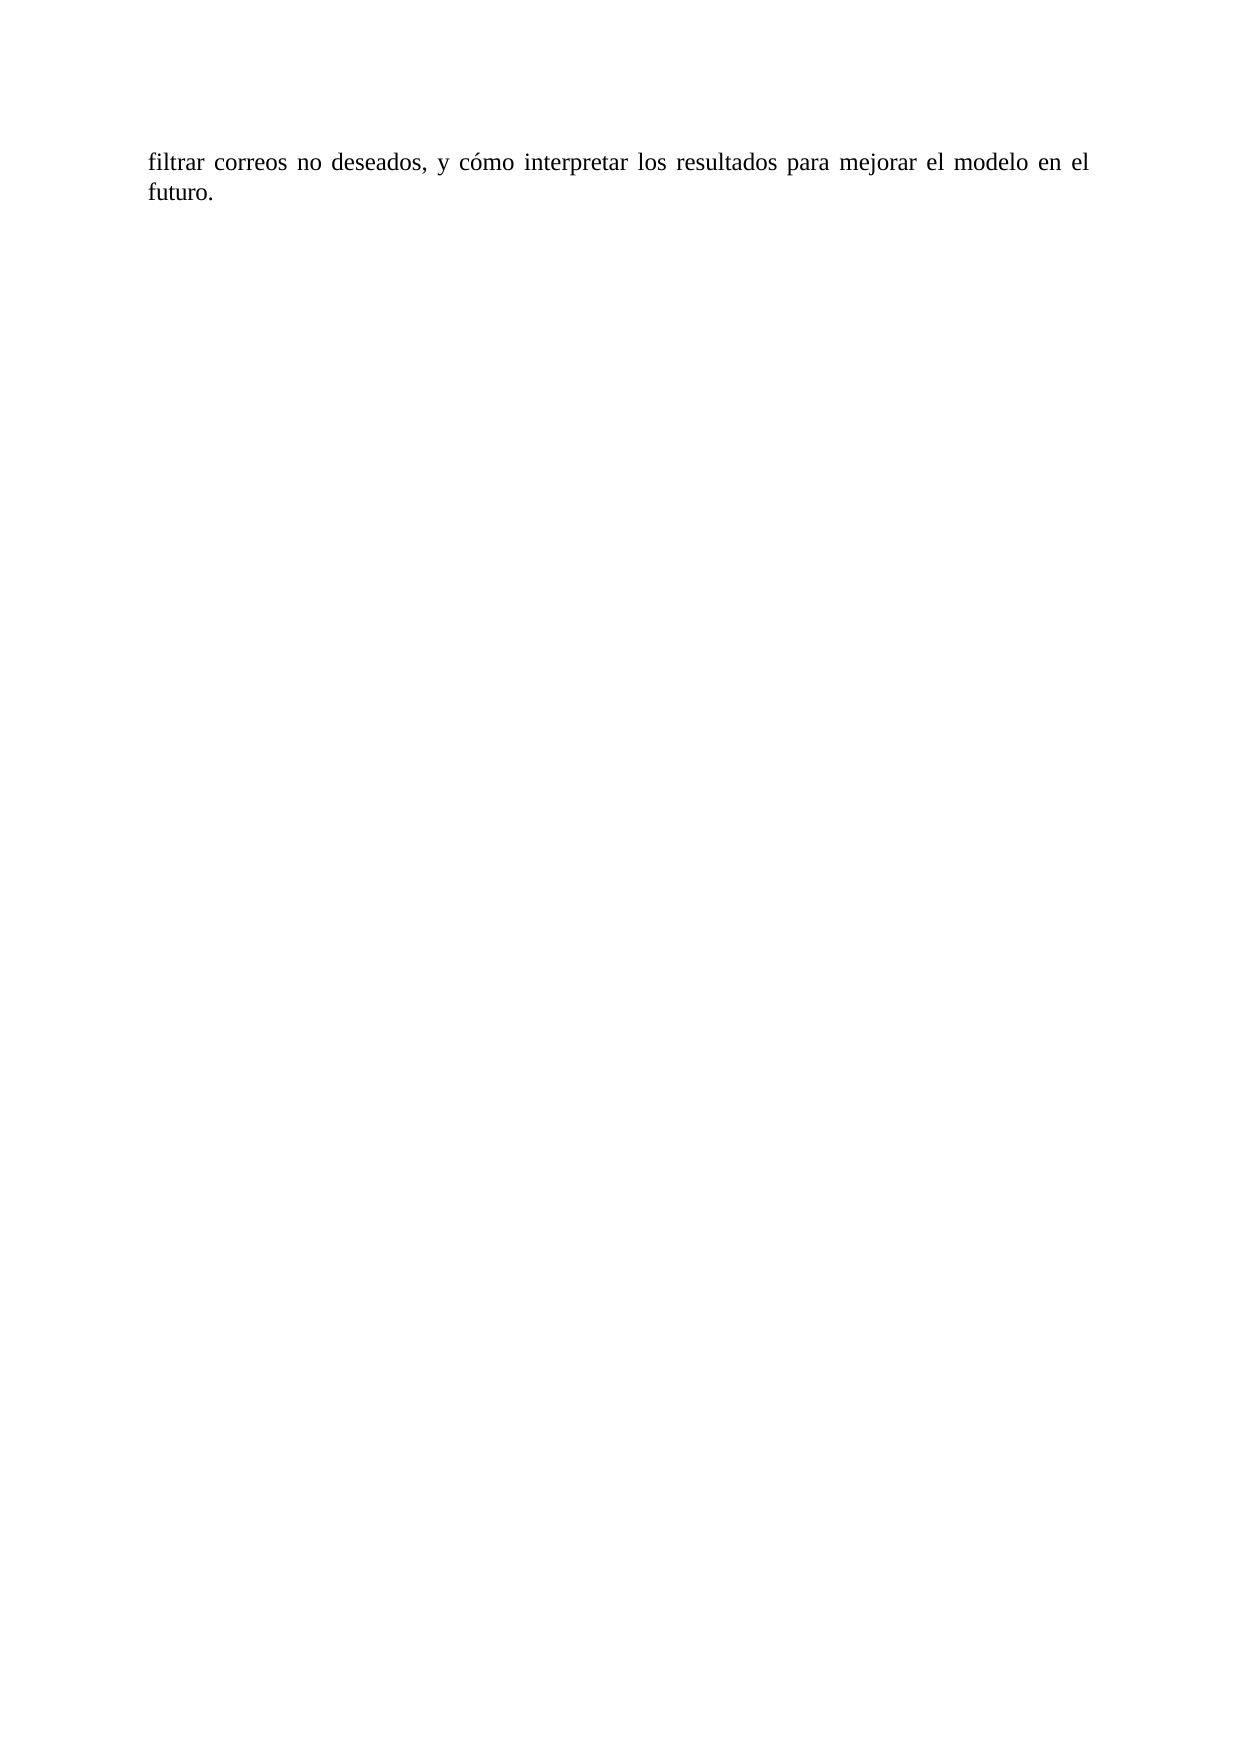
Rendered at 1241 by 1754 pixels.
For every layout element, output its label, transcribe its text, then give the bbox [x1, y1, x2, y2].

text filtrar correos no deseados, y cómo interpretar los resultados para mejorar el modelo en el futuro. [148, 147, 1107, 206]
